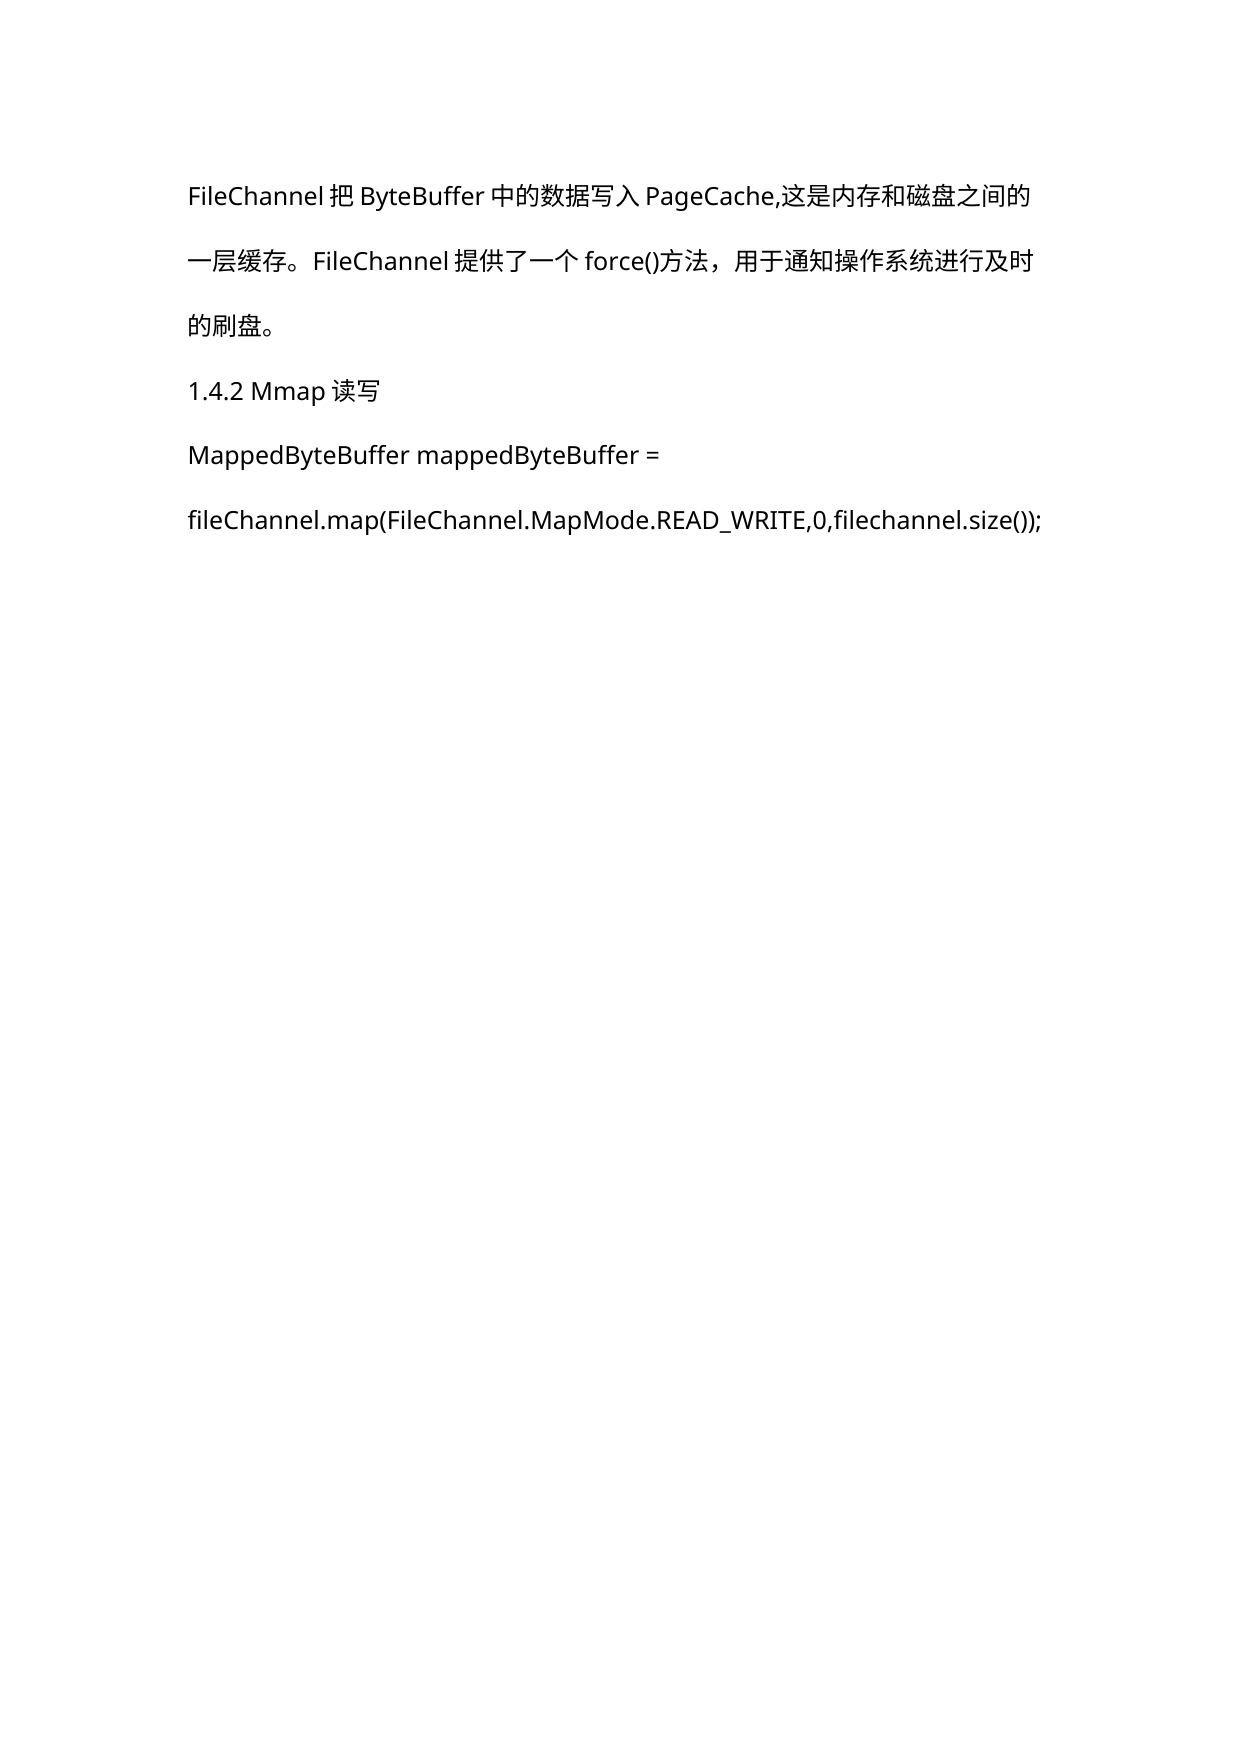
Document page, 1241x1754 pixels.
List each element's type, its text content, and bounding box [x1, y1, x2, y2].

text FileChannel把ByteBuffer中的数据写入PageCache,这是内存和磁盘之间的一层缓存。FileChannel提供了一个force()方法，用于通知操作系统进行及时的刷盘。 [187, 162, 1053, 357]
text MappedByteBuffer mappedByteBuffer = fileChannel.map(FileChannel.MapMode.READ_WRITE,0,filechannel.size()); [187, 422, 1053, 552]
text 1.4.2 Mmap读写 [187, 357, 1053, 422]
